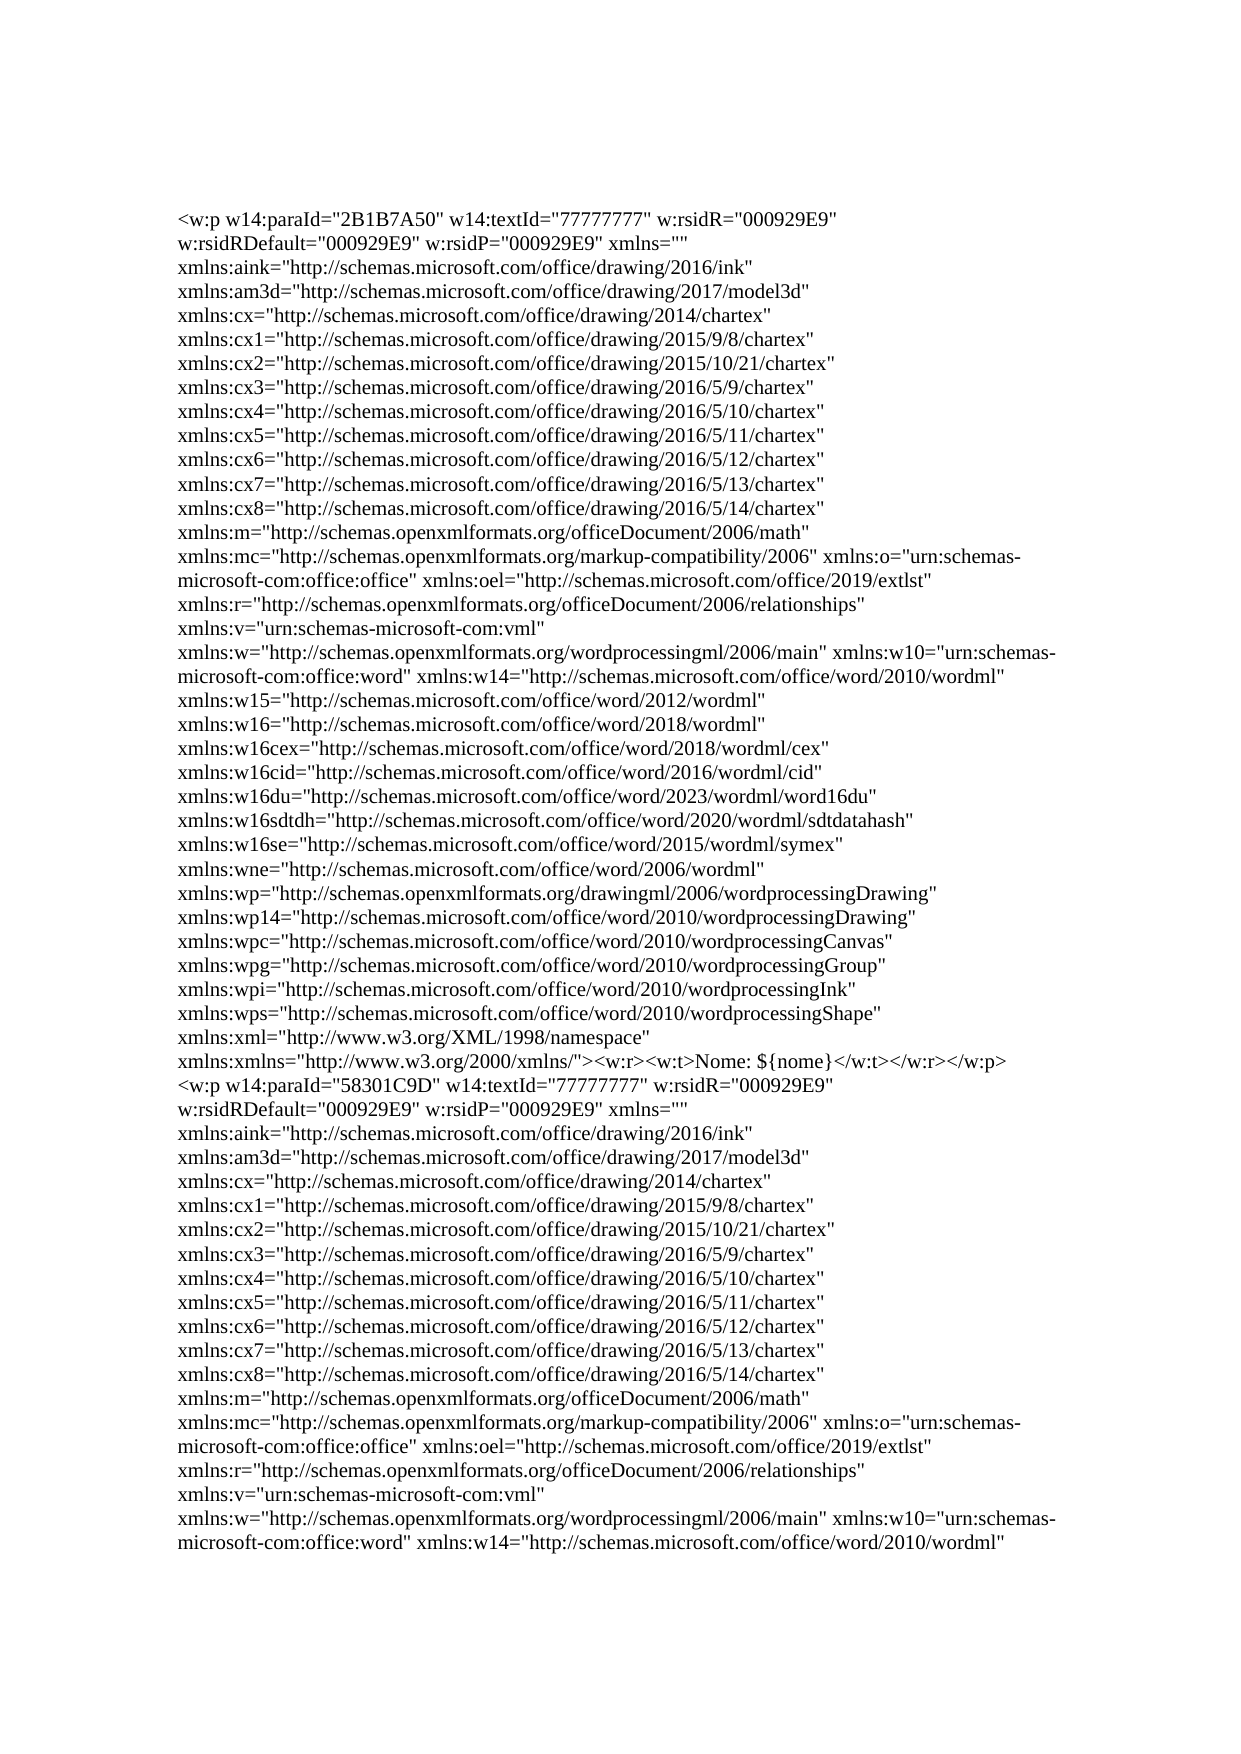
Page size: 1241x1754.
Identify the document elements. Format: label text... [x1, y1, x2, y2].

text <w:p w14:paraId="2B1B7A50" w14:textId="77777777" w:rsidR="000929E9" w:rsidRDefault="000929E9" w:rsidP="000929E9" xmlns="" xmlns:aink="http://schemas.microsoft.com/office/drawing/2016/ink" xmlns:am3d="http://schemas.microsoft.com/office/drawing/2017/model3d" xmlns:cx="http://schemas.microsoft.com/office/drawing/2014/chartex" xmlns:cx1="http://schemas.microsoft.com/office/drawing/2015/9/8/chartex" xmlns:cx2="http://schemas.microsoft.com/office/drawing/2015/10/21/chartex" xmlns:cx3="http://schemas.microsoft.com/office/drawing/2016/5/9/chartex" xmlns:cx4="http://schemas.microsoft.com/office/drawing/2016/5/10/chartex" xmlns:cx5="http://schemas.microsoft.com/office/drawing/2016/5/11/chartex" xmlns:cx6="http://schemas.microsoft.com/office/drawing/2016/5/12/chartex" xmlns:cx7="http://schemas.microsoft.com/office/drawing/2016/5/13/chartex" xmlns:cx8="http://schemas.microsoft.com/office/drawing/2016/5/14/chartex" xmlns:m="http://schemas.openxmlformats.org/officeDocument/2006/math" xmlns:mc="http://schemas.openxmlformats.org/markup-compatibility/2006" xmlns:o="urn:schemas-microsoft-com:office:office" xmlns:oel="http://schemas.microsoft.com/office/2019/extlst" xmlns:r="http://schemas.openxmlformats.org/officeDocument/2006/relationships" xmlns:v="urn:schemas-microsoft-com:vml" xmlns:w="http://schemas.openxmlformats.org/wordprocessingml/2006/main" xmlns:w10="urn:schemas-microsoft-com:office:word" xmlns:w14="http://schemas.microsoft.com/office/word/2010/wordml" xmlns:w15="http://schemas.microsoft.com/office/word/2012/wordml" xmlns:w16="http://schemas.microsoft.com/office/word/2018/wordml" xmlns:w16cex="http://schemas.microsoft.com/office/word/2018/wordml/cex" xmlns:w16cid="http://schemas.microsoft.com/office/word/2016/wordml/cid" xmlns:w16du="http://schemas.microsoft.com/office/word/2023/wordml/word16du" xmlns:w16sdtdh="http://schemas.microsoft.com/office/word/2020/wordml/sdtdatahash" xmlns:w16se="http://schemas.microsoft.com/office/word/2015/wordml/symex" xmlns:wne="http://schemas.microsoft.com/office/word/2006/wordml" xmlns:wp="http://schemas.openxmlformats.org/drawingml/2006/wordprocessingDrawing" xmlns:wp14="http://schemas.microsoft.com/office/word/2010/wordprocessingDrawing" xmlns:wpc="http://schemas.microsoft.com/office/word/2010/wordprocessingCanvas" xmlns:wpg="http://schemas.microsoft.com/office/word/2010/wordprocessingGroup" xmlns:wpi="http://schemas.microsoft.com/office/word/2010/wordprocessingInk" xmlns:wps="http://schemas.microsoft.com/office/word/2010/wordprocessingShape" xmlns:xml="http://www.w3.org/XML/1998/namespace" xmlns:xmlns="http://www.w3.org/2000/xmlns/"><w:r><w:t>Nome: ${nome}</w:t></w:r></w:p> [177, 207, 1063, 1073]
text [177, 1073, 1063, 1554]
